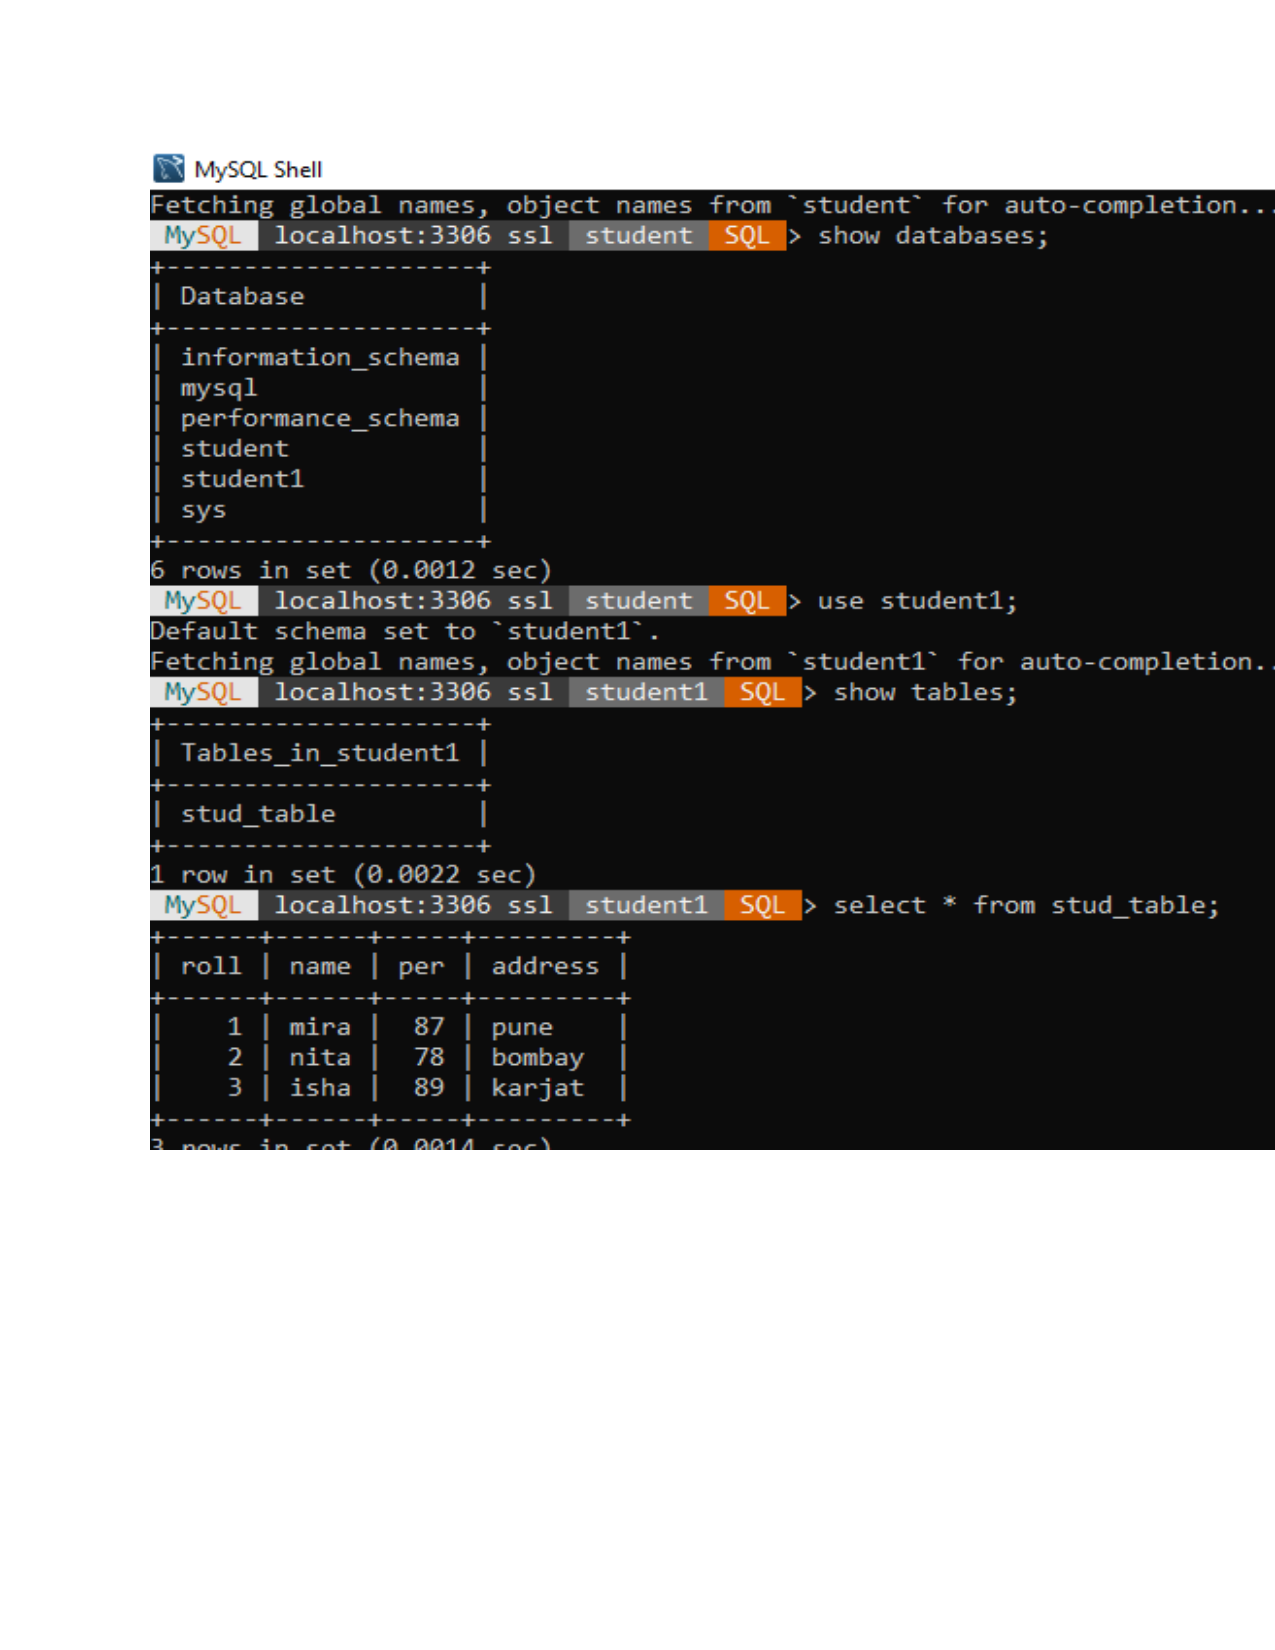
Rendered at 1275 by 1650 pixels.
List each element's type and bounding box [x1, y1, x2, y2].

picture [150, 150, 1275, 1150]
